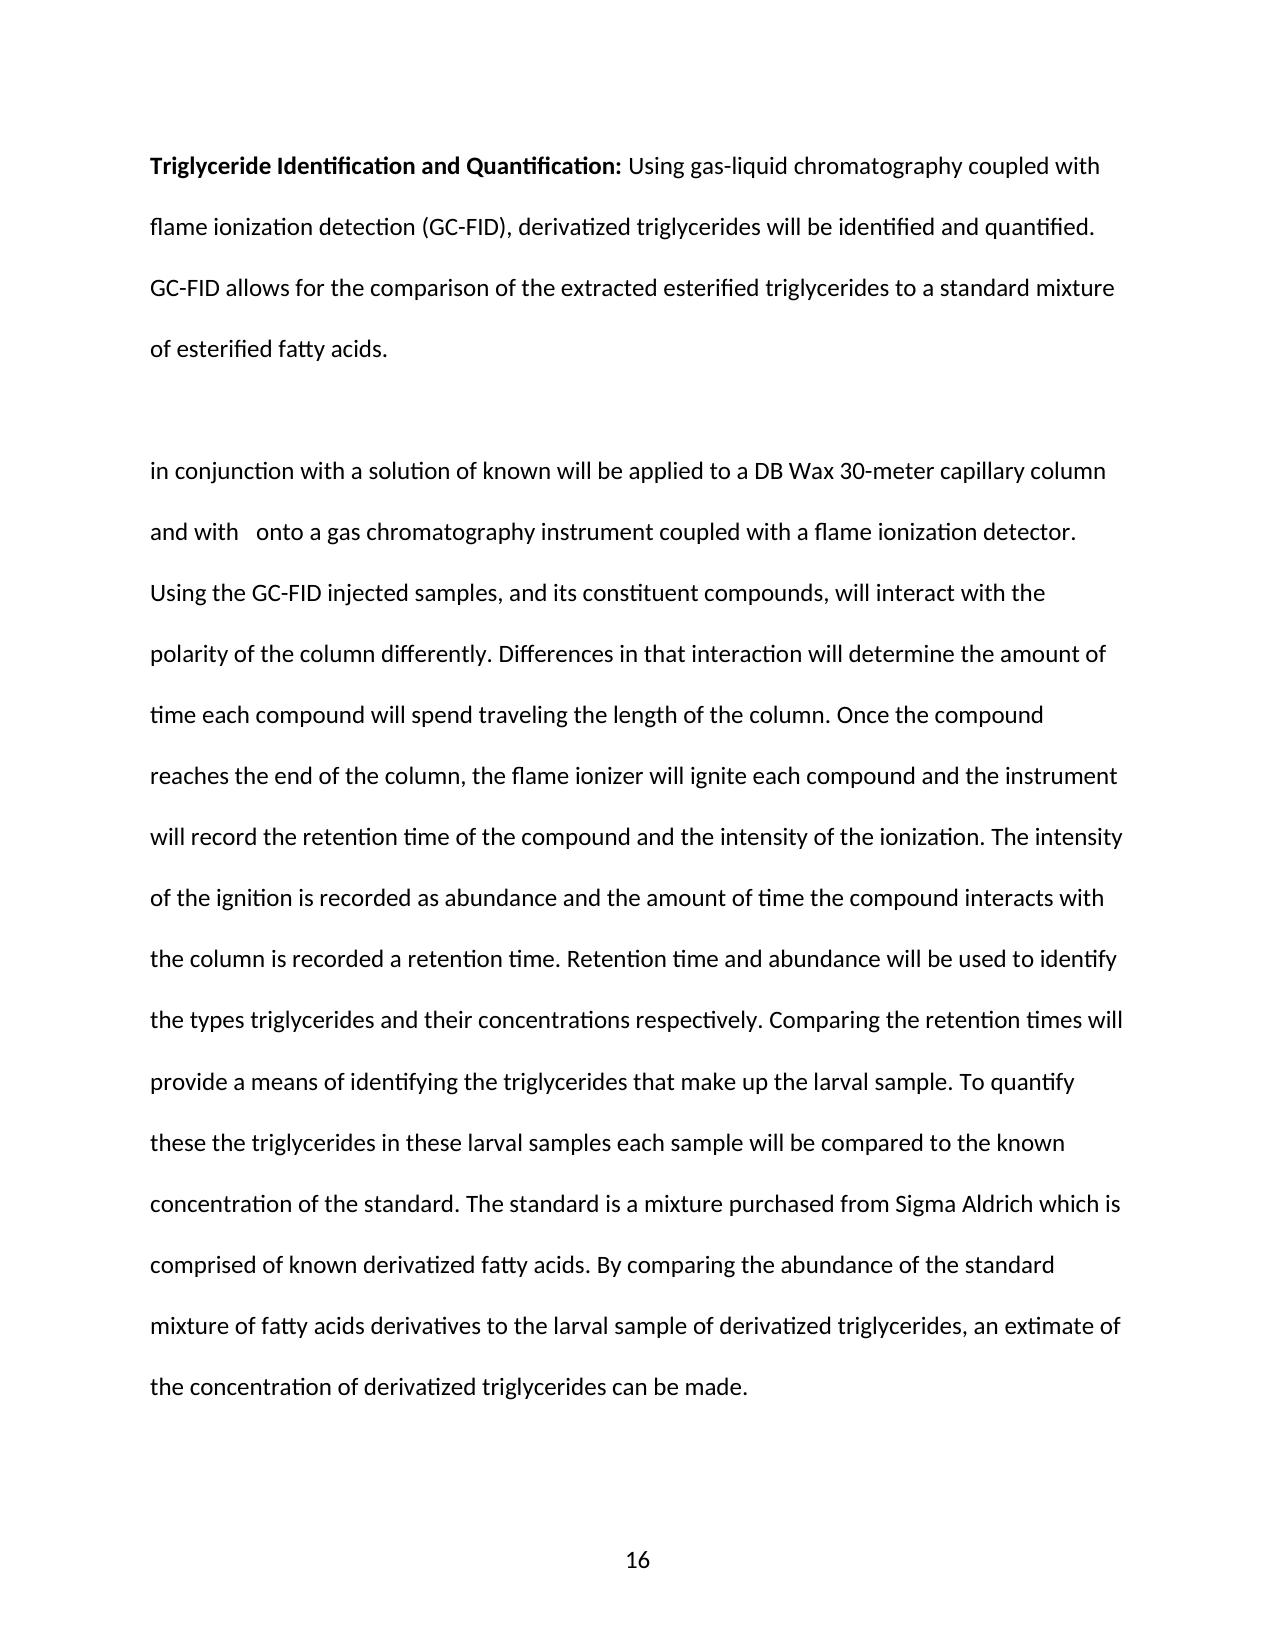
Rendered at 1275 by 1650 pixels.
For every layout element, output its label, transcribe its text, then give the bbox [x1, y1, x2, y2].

text Triglyceride Identification and Quantification: Using gas-liquid chromatography coupled with flame ionization detection (GC-FID), derivatized triglycerides will be identified and quantified. GC-FID allows for the comparison of the extracted esterified triglycerides to a standard mixture of esterified fatty acids. [150, 150, 1125, 364]
text in conjunction with a solution of known will be applied to a DB Wax 30-meter capillary column and with onto a gas chromatography instrument coupled with a flame ionization detector. Using the GC-FID injected samples, and its constituent compounds, will interact with the polarity of the column differently. Differences in that interaction will determine the amount of time each compound will spend traveling the length of the column. Once the compound reaches the end of the column, the flame ionizer will ignite each compound and the instrument will record the retention time of the compound and the intensity of the ionization. The intensity of the ignition is recorded as abundance and the amount of time the compound interacts with the column is recorded a retention time. Retention time and abundance will be used to identify the types triglycerides and their concentrations respectively. Comparing the retention times will provide a means of identifying the triglycerides that make up the larval sample. To quantify these the triglycerides in these larval samples each sample will be compared to the known concentration of the standard. The standard is a mixture purchased from Sigma Aldrich which is comprised of known derivatized fatty acids. By comparing the abundance of the standard mixture of fatty acids derivatives to the larval sample of derivatized triglycerides, an extimate of the concentration of derivatized triglycerides can be made. [150, 455, 1125, 1401]
